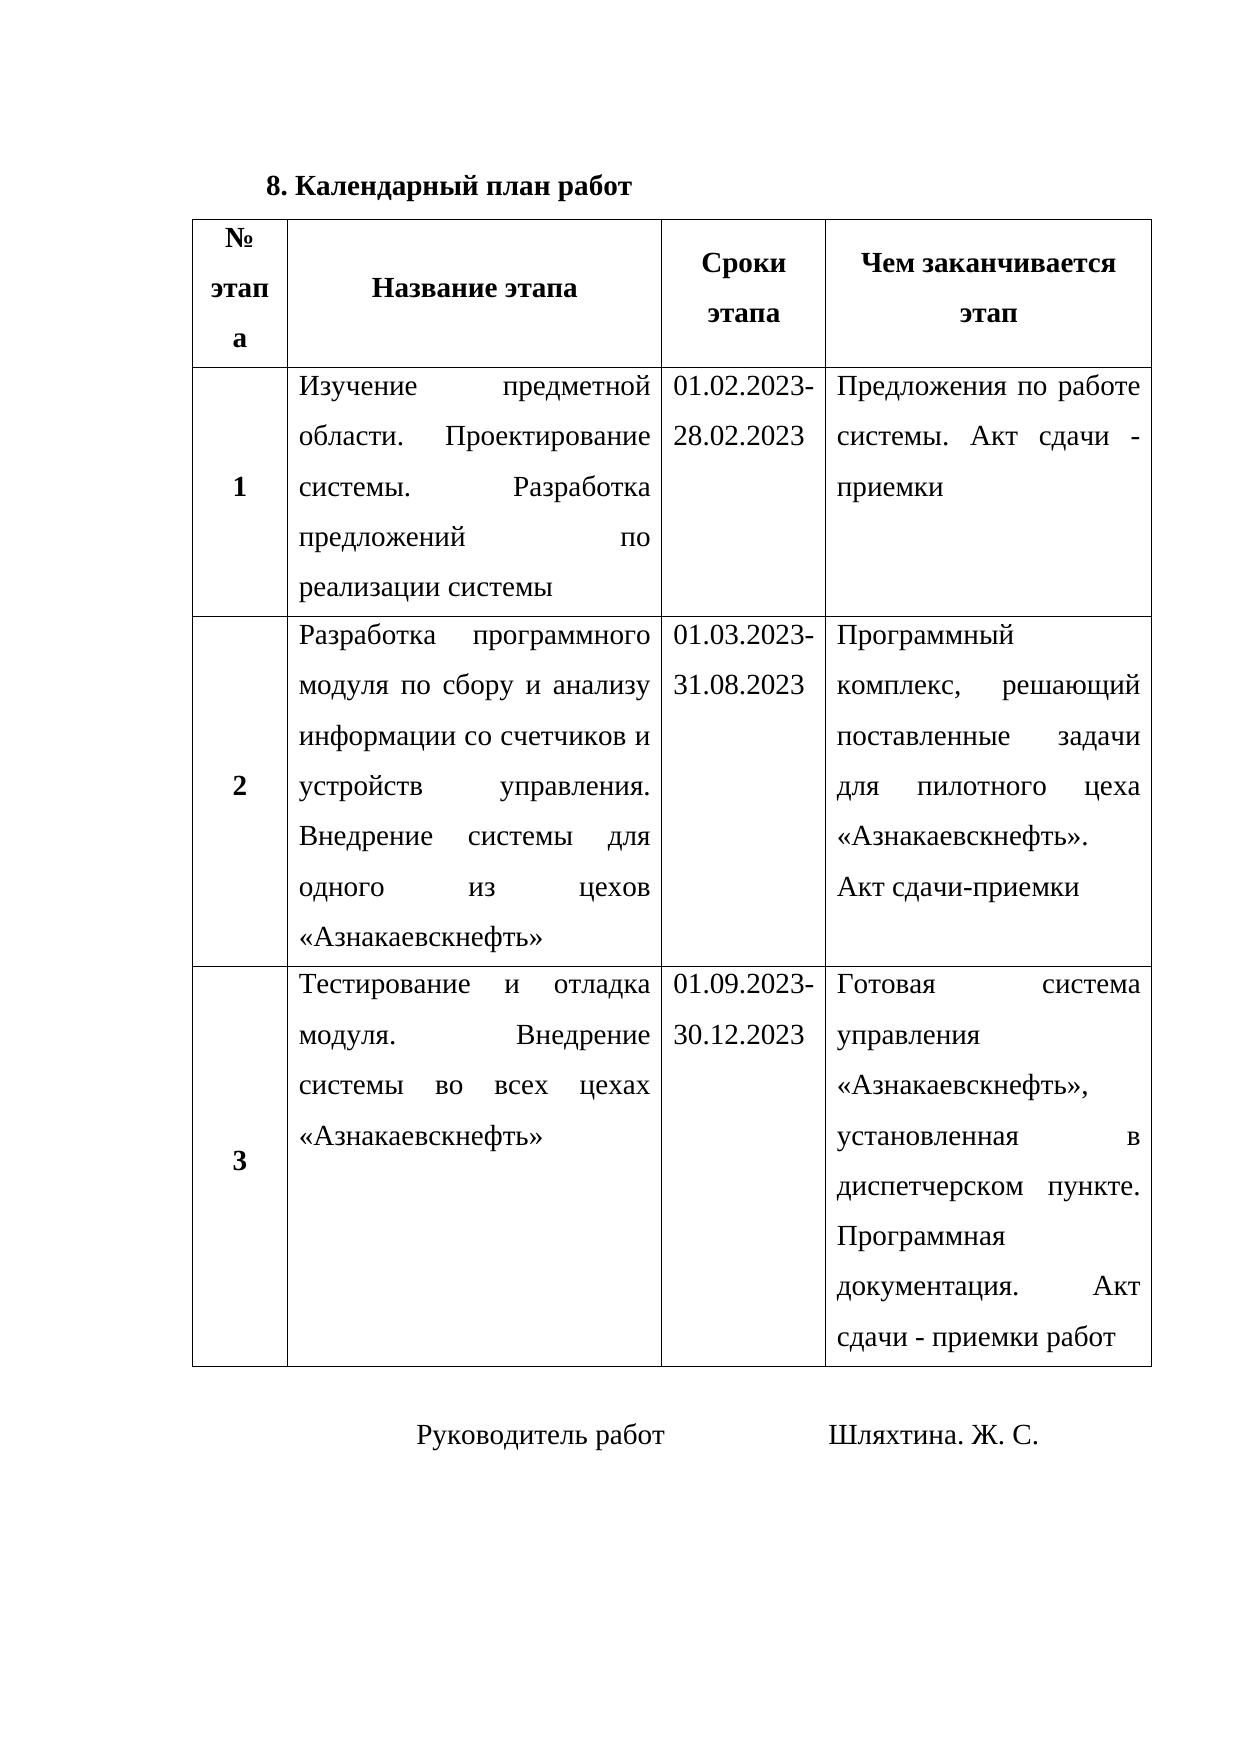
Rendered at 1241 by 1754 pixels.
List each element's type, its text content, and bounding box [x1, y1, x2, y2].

list Руководитель работ Шляхтина. Ж. С. [303, 1417, 1152, 1450]
table_cell Изучение предметной области. Проектирование системы. Разработка предложений по реализации системы [288, 368, 661, 616]
table_header № этапа [193, 220, 287, 367]
table_cell Предложения по работе системы. Акт сдачи - приемки [826, 368, 1151, 616]
table_cell 1 [193, 368, 287, 616]
table_cell Разработка программного модуля по сбору и анализу информации со счетчиков и устройств управления. Внедрение системы для одного из цехов «Азнакаевскнефть» [288, 617, 661, 966]
table_cell Тестирование и отладка модуля. Внедрение системы во всех цехах «Азнакаевскнефть» [288, 967, 661, 1366]
table_header Чем заканчивается этап [826, 220, 1151, 367]
table_cell 2 [193, 617, 287, 966]
table_cell 01.03.2023- 31.08.2023 [662, 617, 825, 966]
table_header Сроки этапа [662, 220, 825, 367]
table_cell 01.09.2023- 30.12.2023 [662, 967, 825, 1366]
table_cell 3 [193, 967, 287, 1366]
table_cell Программный комплекс, решающий поставленные задачи для пилотного цеха «Азнакаевскнефть». Акт сдачи-приемки [826, 617, 1151, 966]
table_header Название этапа [288, 220, 661, 367]
list 8. Календарный план работ [192, 168, 1152, 202]
table_cell 01.02.2023- 28.02.2023 [662, 368, 825, 616]
table_cell Готовая система управления «Азнакаевскнефть», установленная в диспетчерском пункте. Программная документация. Акт сдачи - приемки работ [826, 967, 1151, 1366]
